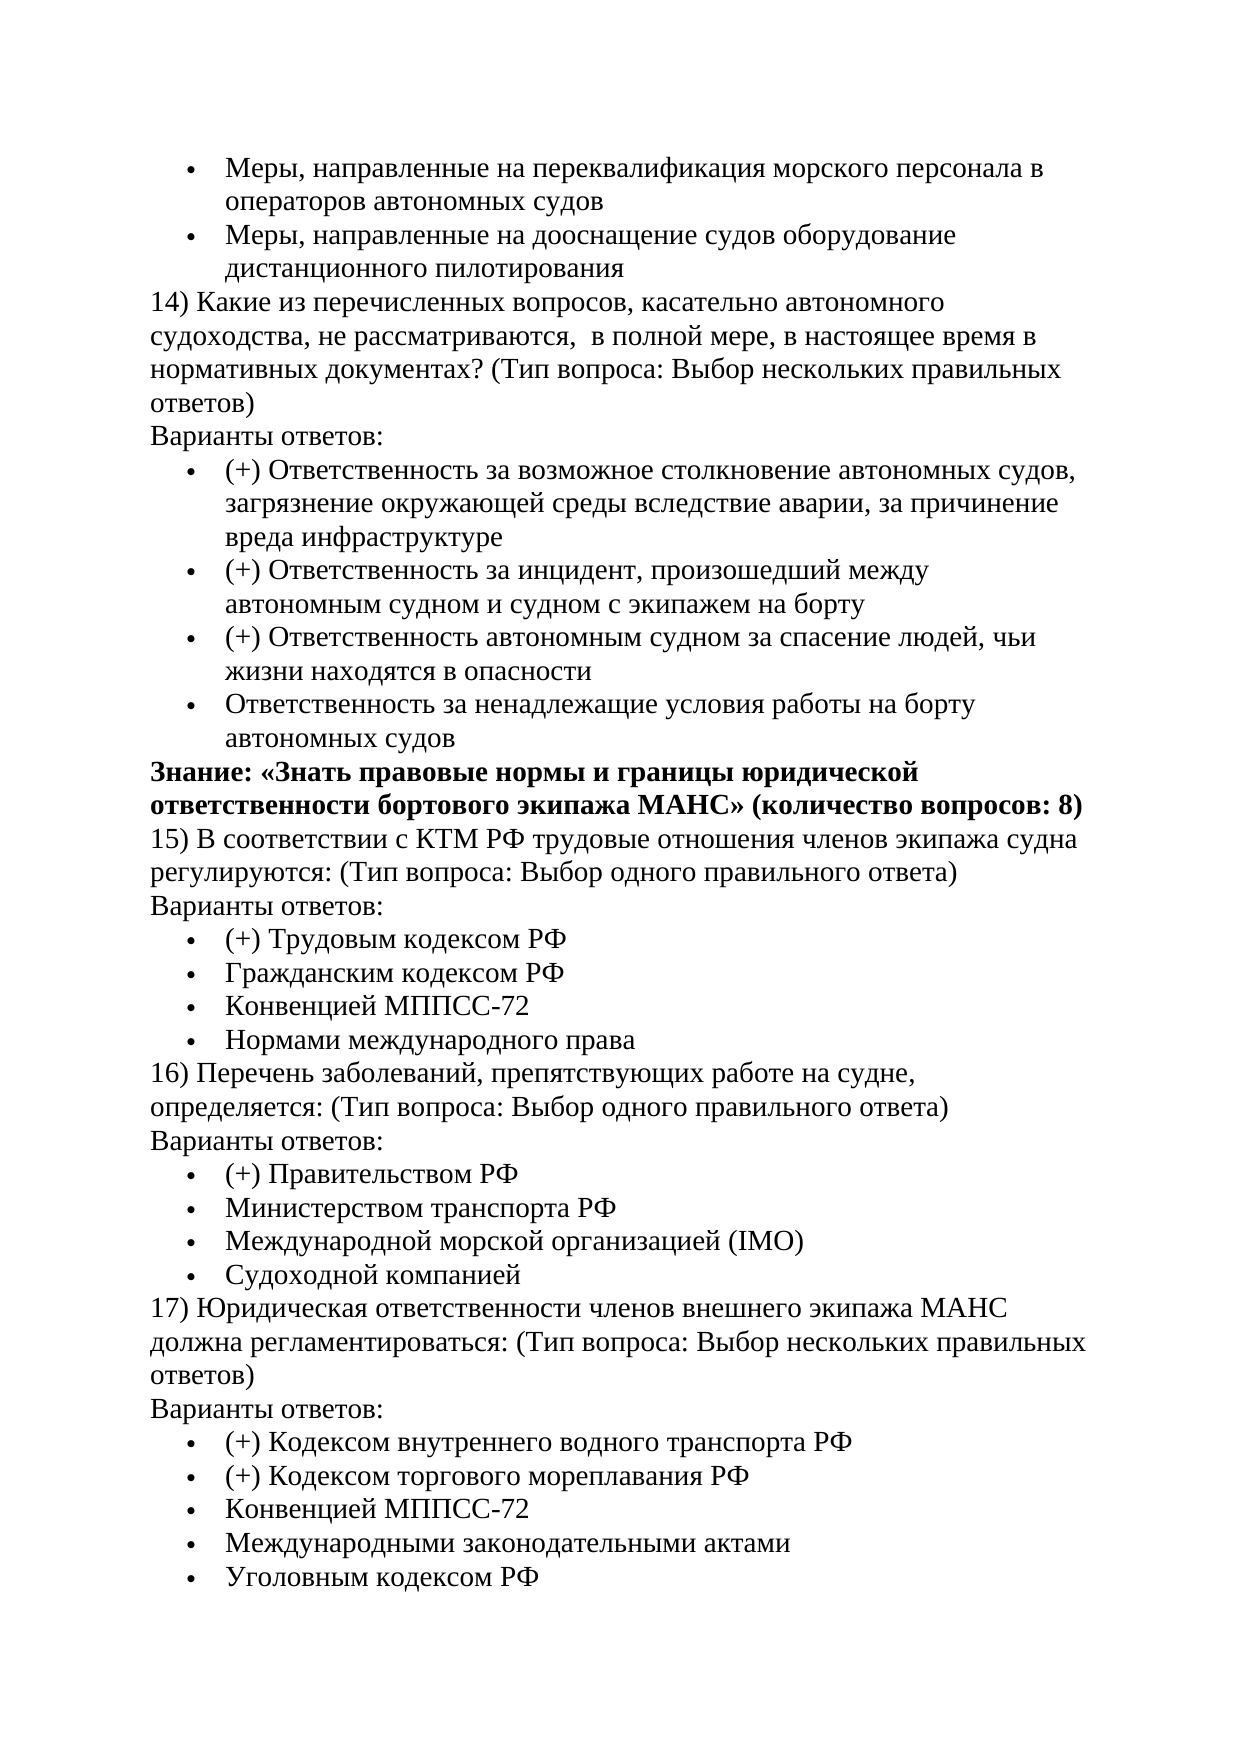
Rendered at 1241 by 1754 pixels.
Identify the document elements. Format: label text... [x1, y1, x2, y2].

list Ответственность за ненадлежащие условия работы на борту автономных судов [187, 687, 1090, 754]
text 16) Перечень заболеваний, препятствующих работе на судне, определяется: (Тип вопроса: Выбор одного правильного ответа) [150, 1056, 1090, 1123]
text Варианты ответов: [150, 1123, 1090, 1156]
list (+) Правительством РФ [187, 1156, 1090, 1190]
text Варианты ответов: [150, 1391, 1090, 1424]
text Варианты ответов: [150, 888, 1090, 921]
list Меры, направленные на дооснащение судов оборудование дистанционного пилотирования [187, 217, 1090, 284]
list Министерством транспорта РФ [187, 1190, 1090, 1223]
text 14) Какие из перечисленных вопросов, касательно автономного судоходства, не рассматриваются, в полной мере, в настоящее время в нормативных документах? (Тип вопроса: Выбор нескольких правильных ответов) [150, 284, 1090, 418]
list (+) Ответственность за инцидент, произошедший между автономным судном и судном с экипажем на борту [187, 552, 1090, 619]
list Нормами международного права [187, 1022, 1090, 1056]
list (+) Кодексом торгового мореплавания РФ [187, 1458, 1090, 1492]
list Конвенцией МППСС-72 [187, 1492, 1090, 1525]
list Международной морской организацией (IMO) [187, 1223, 1090, 1257]
list Меры, направленные на переквалификация морского персонала в операторов автономных судов [187, 150, 1090, 217]
list Уголовным кодексом РФ [187, 1559, 1090, 1592]
text 17) Юридическая ответственности членов внешнего экипажа МАНС должна регламентироваться: (Тип вопроса: Выбор нескольких правильных ответов) [150, 1290, 1090, 1391]
text Варианты ответов: [150, 418, 1090, 452]
list (+) Кодексом внутреннего водного транспорта РФ [187, 1424, 1090, 1458]
list Гражданским кодексом РФ [187, 955, 1090, 988]
text Знание: «Знать правовые нормы и границы юридической ответственности бортового экипажа МАНС» (количество вопросов: 8) [150, 754, 1090, 821]
list Конвенцией МППСС-72 [187, 988, 1090, 1022]
text 15) В соответствии с КТМ РФ трудовые отношения членов экипажа судна регулируются: (Тип вопроса: Выбор одного правильного ответа) [150, 821, 1090, 888]
list (+) Трудовым кодексом РФ [187, 921, 1090, 955]
list (+) Ответственность автономным судном за спасение людей, чьи жизни находятся в опасности [187, 619, 1090, 687]
list (+) Ответственность за возможное столкновение автономных судов, загрязнение окружающей среды вследствие аварии, за причинение вреда инфраструктуре [187, 452, 1090, 552]
list Судоходной компанией [187, 1257, 1090, 1290]
list Международными законодательными актами [187, 1525, 1090, 1559]
